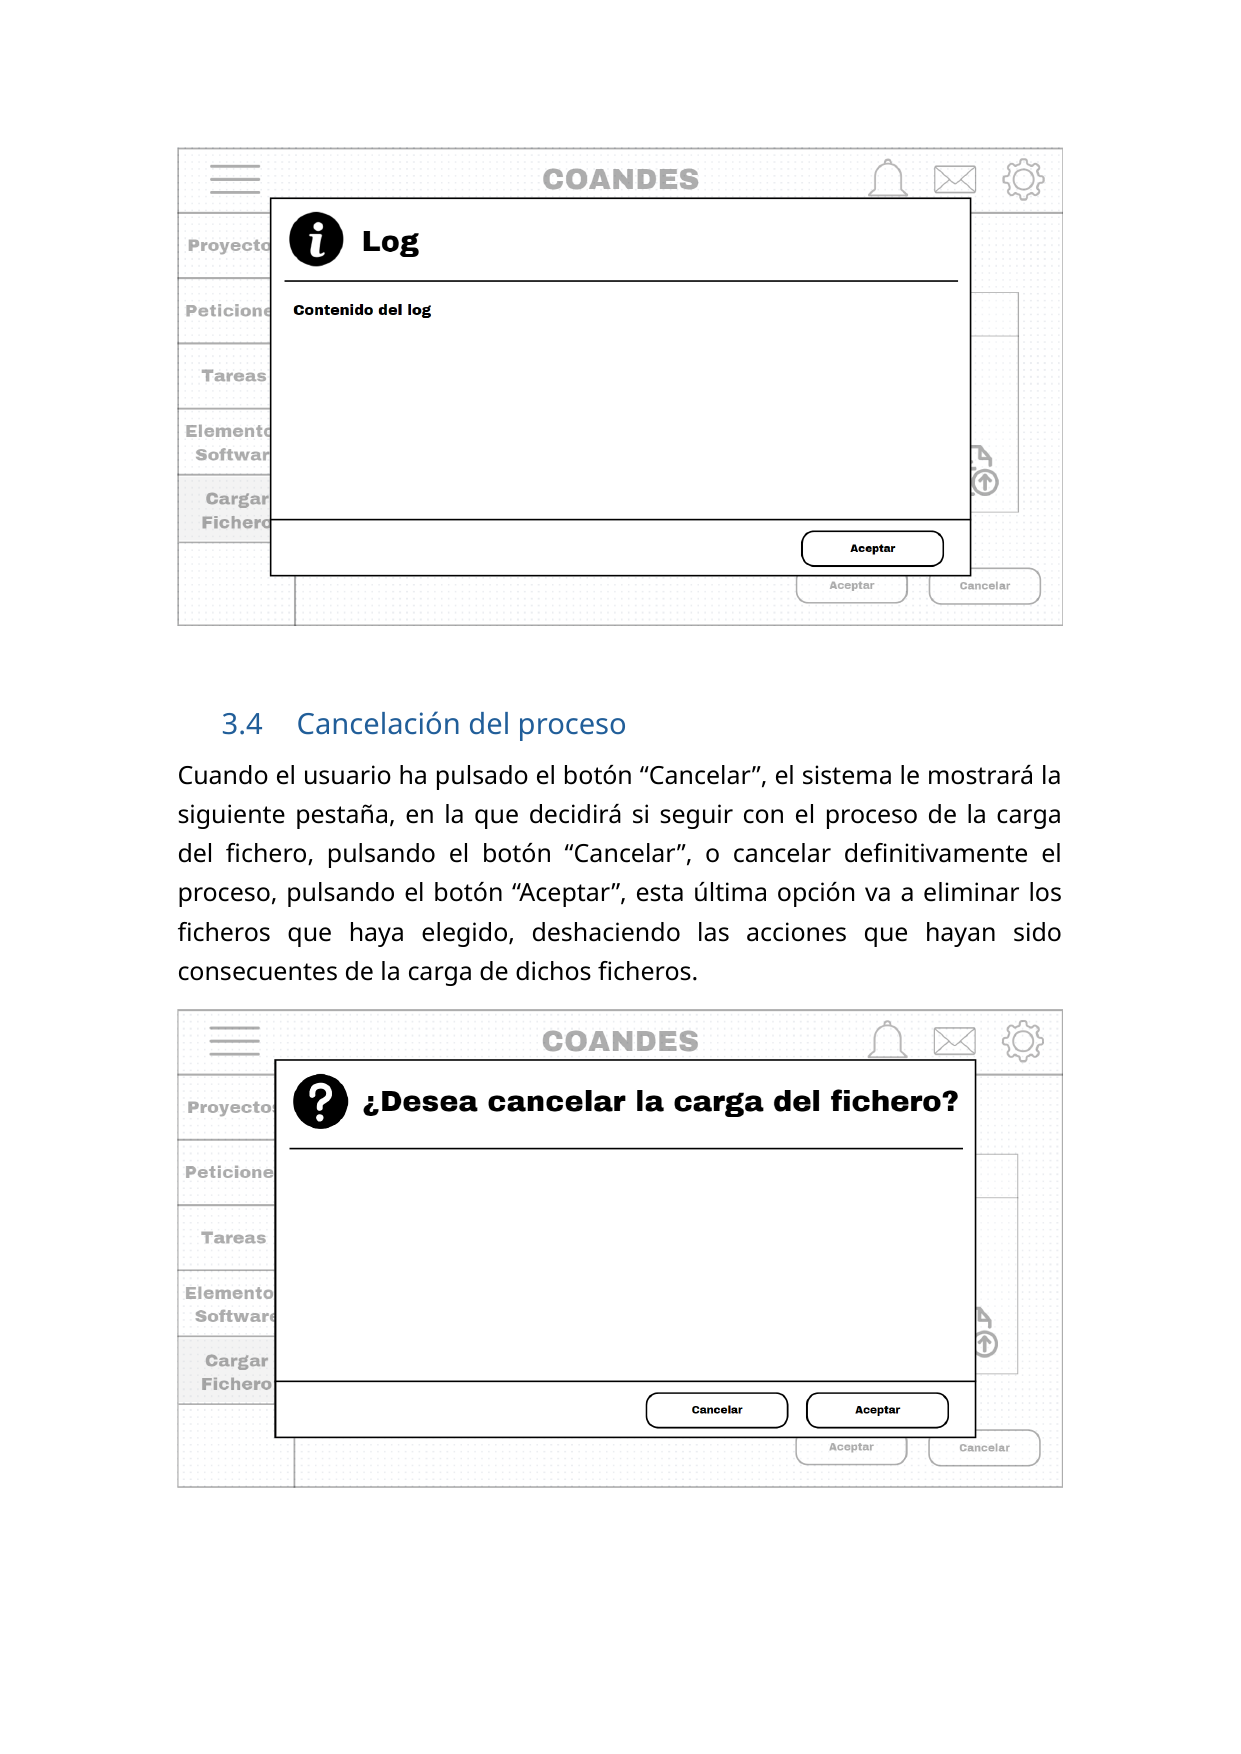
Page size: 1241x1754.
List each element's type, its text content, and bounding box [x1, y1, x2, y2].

text Cuando el usuario ha pulsado el botón “Cancelar”, el sistema le mostrará la siguiente pestaña, en la que decidirá si seguir con el proceso de la carga del fichero, pulsando el botón “Cancelar”, o cancelar definitivamente el proceso, pulsando el botón “Aceptar”, esta última opción va a eliminar los ficheros que haya elegido, deshaciendo las acciones que hayan sido consecuentes de la carga de dichos ficheros. [177, 757, 1063, 987]
picture [177, 147, 1063, 626]
picture [177, 1009, 1063, 1488]
subtitle Cancelación del proceso [221, 703, 1063, 743]
